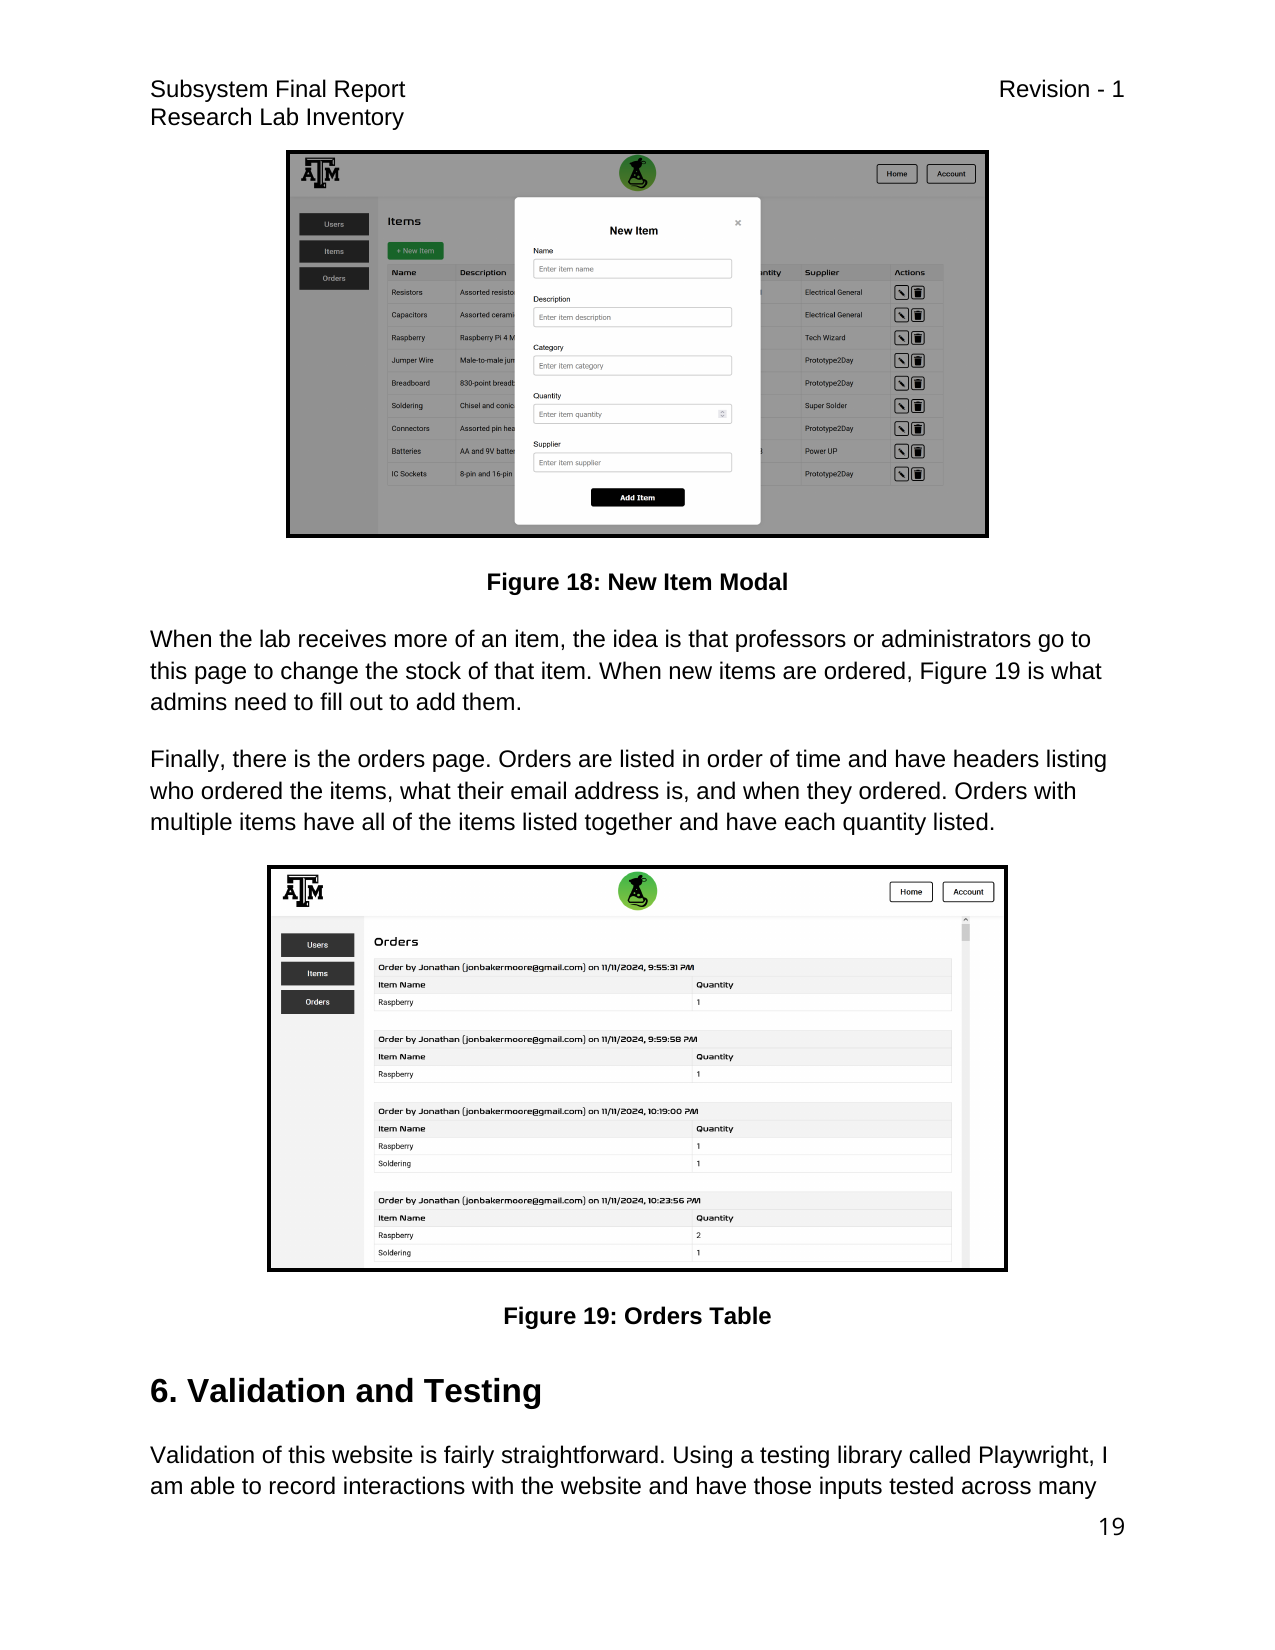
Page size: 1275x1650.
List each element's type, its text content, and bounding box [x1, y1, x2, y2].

picture [271, 869, 1004, 1268]
text Finally, there is the orders page. Orders are listed in order of time and have headers listing who ordered the items, what their email address is, and when they ordered. Orders with multiple items have all of the items listed together and have each quantity listed. [150, 745, 1125, 836]
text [150, 1441, 1125, 1500]
picture [290, 154, 985, 534]
text When the lab receives more of an item, the idea is that professors or administrators go to this page to change the stock of that item. When new items are ordered, Figure 19 is what admins need to fill out to add them. [150, 625, 1125, 716]
text Figure 19: Orders Table [150, 1302, 1125, 1330]
text Figure 18: New Item Modal [150, 568, 1125, 596]
text 6. Validation and Testing [150, 1371, 1125, 1410]
